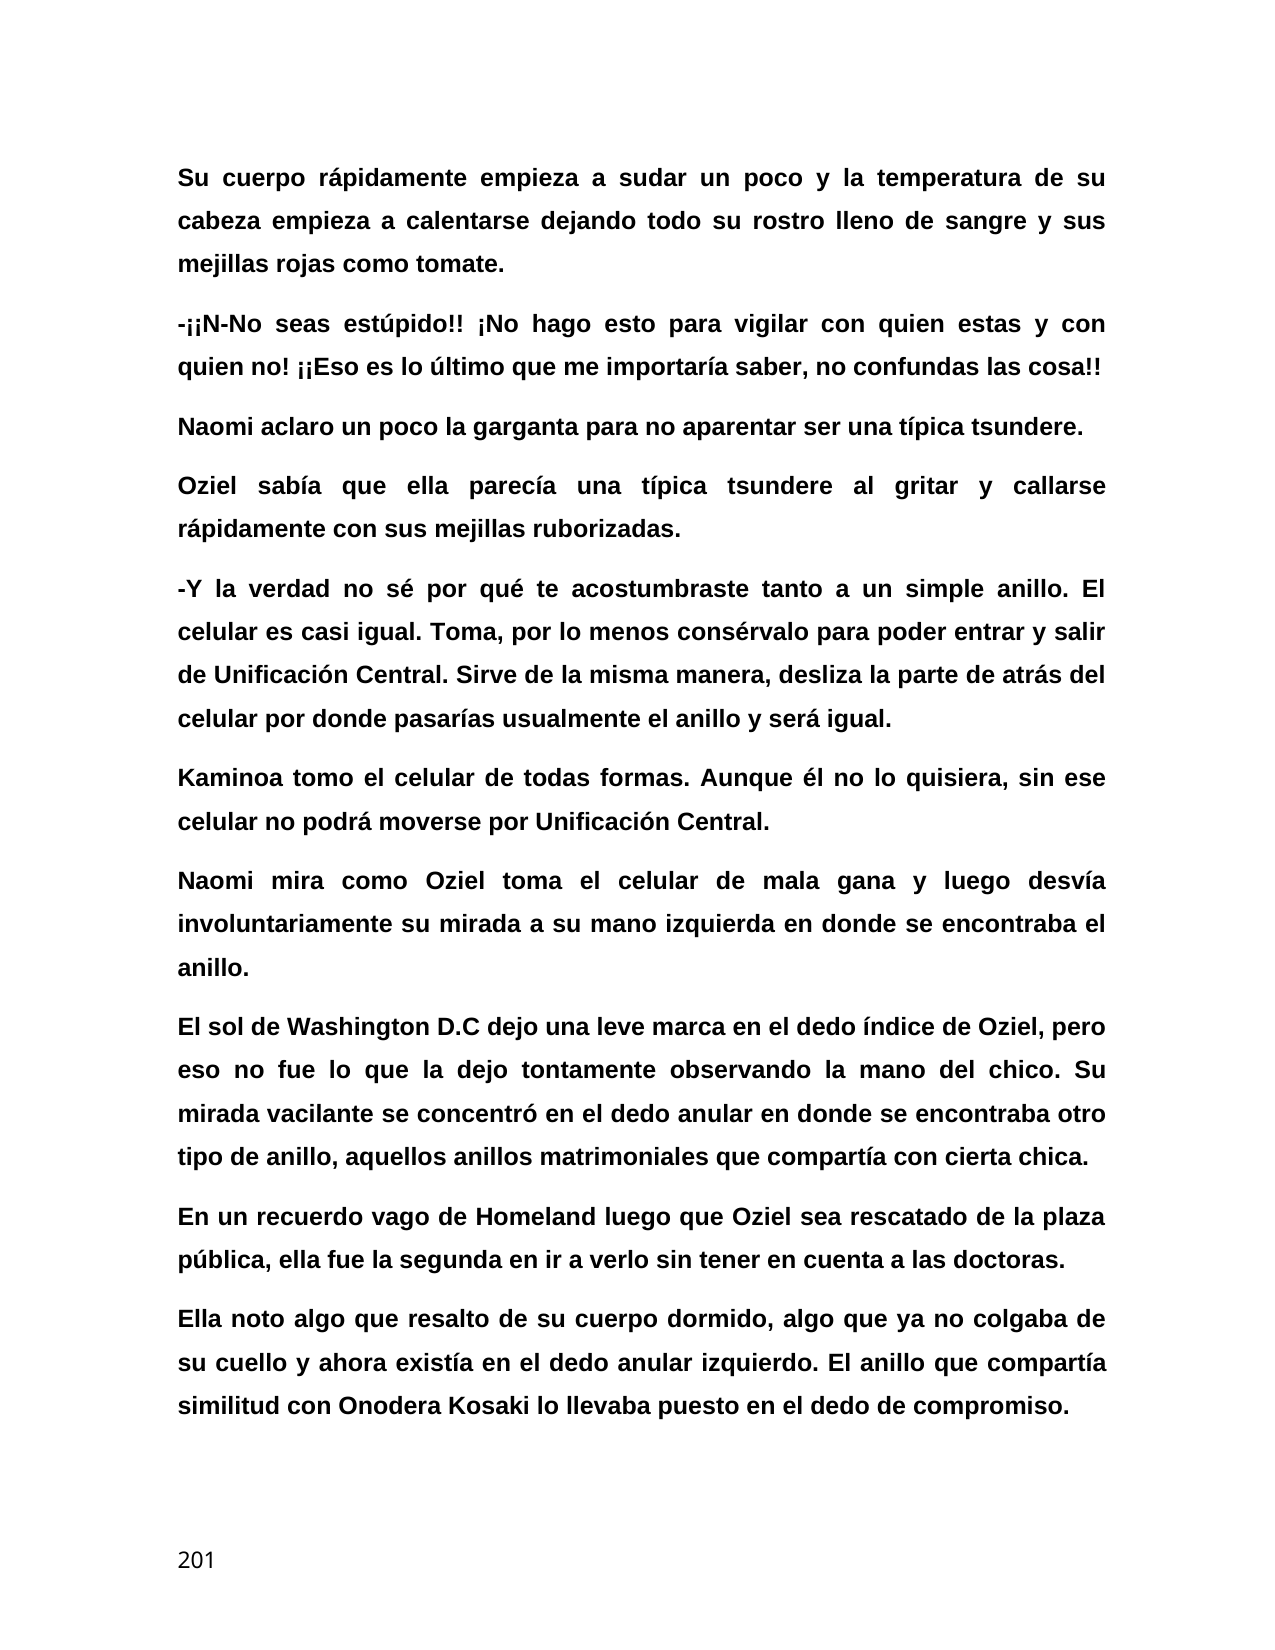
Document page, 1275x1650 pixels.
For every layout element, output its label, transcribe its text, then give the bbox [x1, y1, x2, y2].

text En un recuerdo vago de Homeland luego que Oziel sea rescatado de la plaza pública, ella fue la segunda en ir a verlo sin tener en cuenta a las doctoras. [177, 1201, 1107, 1273]
text Su cuerpo rápidamente empieza a sudar un poco y la temperatura de su cabeza empieza a calentarse dejando todo su rostro lleno de sangre y sus mejillas rojas como tomate. [177, 162, 1107, 277]
text Kaminoa tomo el celular de todas formas. Aunque él no lo quisiera, sin ese celular no podrá moverse por Unificación Central. [177, 763, 1107, 835]
text -Y la verdad no sé por qué te acostumbraste tanto a un simple anillo. El celular es casi igual. Toma, por lo menos consérvalo para poder entrar y salir de Unificación Central. Sirve de la misma manera, desliza la parte de atrás del celular por donde pasarías usualmente el anillo y será igual. [177, 574, 1107, 732]
text -¡¡N-No seas estúpido!! ¡No hago esto para vigilar con quien estas y con quien no! ¡¡Eso es lo último que me importaría saber, no confundas las cosa!! [177, 308, 1107, 380]
text Oziel sabía que ella parecía una típica tsundere al gritar y callarse rápidamente con sus mejillas ruborizadas. [177, 471, 1107, 543]
text Naomi mira como Oziel toma el celular de mala gana y luego desvía involuntariamente su mirada a su mano izquierda en donde se encontraba el anillo. [177, 866, 1107, 981]
text Naomi aclaro un poco la garganta para no aparentar ser una típica tsundere. [177, 411, 1107, 440]
text El sol de Washington D.C dejo una leve marca en el dedo índice de Oziel, pero eso no fue lo que la dejo tontamente observando la mano del chico. Su mirada vacilante se concentró en el dedo anular en donde se encontraba otro tipo de anillo, aquellos anillos matrimoniales que compartía con cierta chica. [177, 1012, 1107, 1170]
text Ella noto algo que resalto de su cuerpo dormido, algo que ya no colgaba de su cuello y ahora existía en el dedo anular izquierdo. El anillo que compartía similitud con Onodera Kosaki lo llevaba puesto en el dedo de compromiso. [177, 1304, 1107, 1419]
